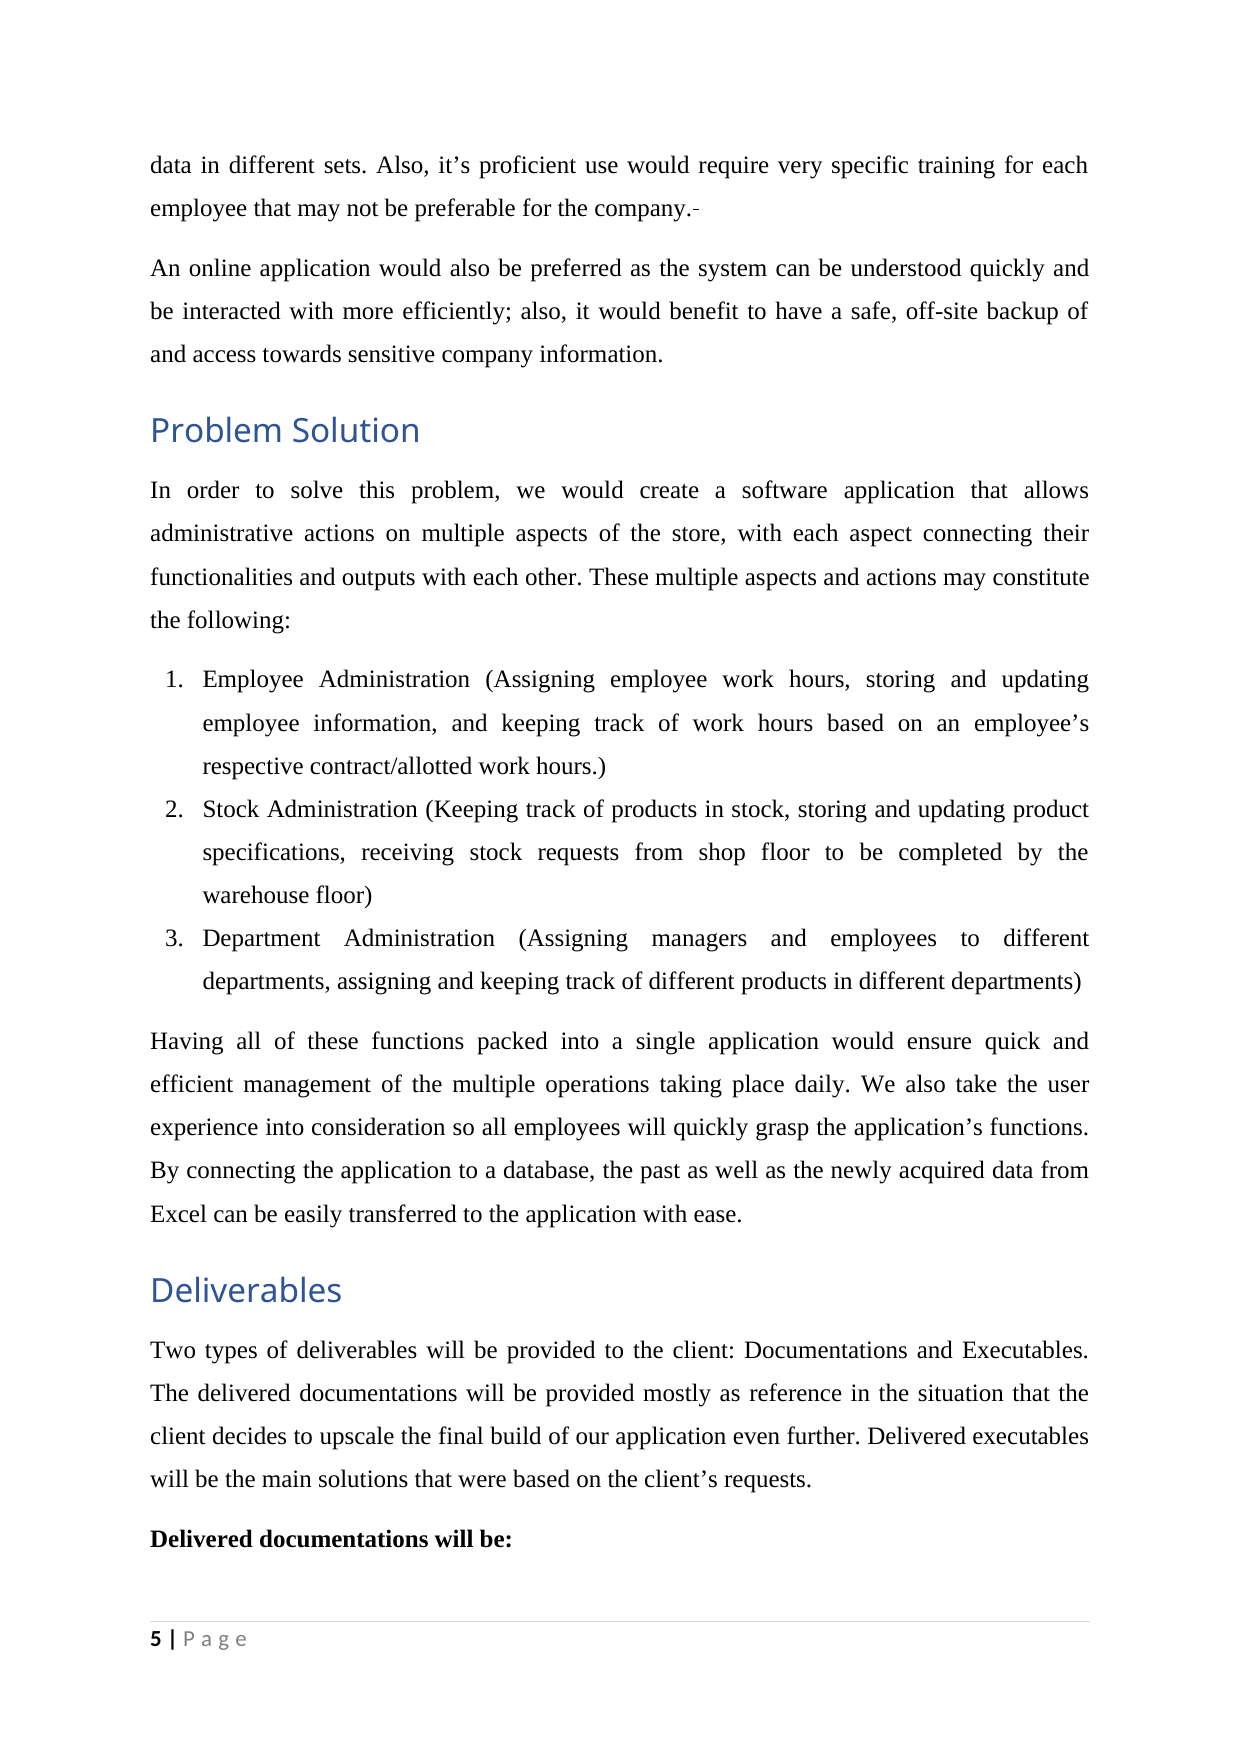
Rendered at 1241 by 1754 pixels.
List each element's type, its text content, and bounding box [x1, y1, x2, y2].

subtitle Problem Solution [150, 407, 1090, 453]
text In order to solve this problem, we would create a software application that allows administrative actions on multiple aspects of the store, with each aspect connecting their functionalities and outputs with each other. These multiple aspects and actions may constitute the following: [150, 475, 1090, 633]
list Employee Administration (Assigning employee work hours, storing and updating employee information, and keeping track of work hours based on an employee’s respective contract/allotted work hours.) [165, 664, 1090, 779]
list Department Administration (Assigning managers and employees to different departments, assigning and keeping track of different products in different departments) [165, 923, 1090, 995]
text Having all of these functions packed into a single application would ensure quick and efficient management of the multiple operations taking place daily. We also take the user experience into consideration so all employees will quickly grasp the application’s functions. By connecting the application to a database, the past as well as the newly acquired data from Excel can be easily transferred to the application with ease. [150, 1026, 1090, 1227]
text An online application would also be preferred as the system can be understood quickly and be interacted with more efficiently; also, it would benefit to have a safe, off-site backup of and access towards sensitive company information. [150, 253, 1090, 368]
text Delivered documentations will be: [150, 1524, 1090, 1553]
list Stock Administration (Keeping track of products in stock, storing and updating product specifications, receiving stock requests from shop floor to be completed by the warehouse floor) [165, 794, 1090, 909]
subtitle Deliverables [150, 1267, 1090, 1312]
text Two types of deliverables will be provided to the client: Documentations and Executables. The delivered documentations will be provided mostly as reference in the situation that the client decides to upscale the final build of our application even further. Delivered executables will be the main solutions that were based on the client’s requests. [150, 1335, 1090, 1493]
